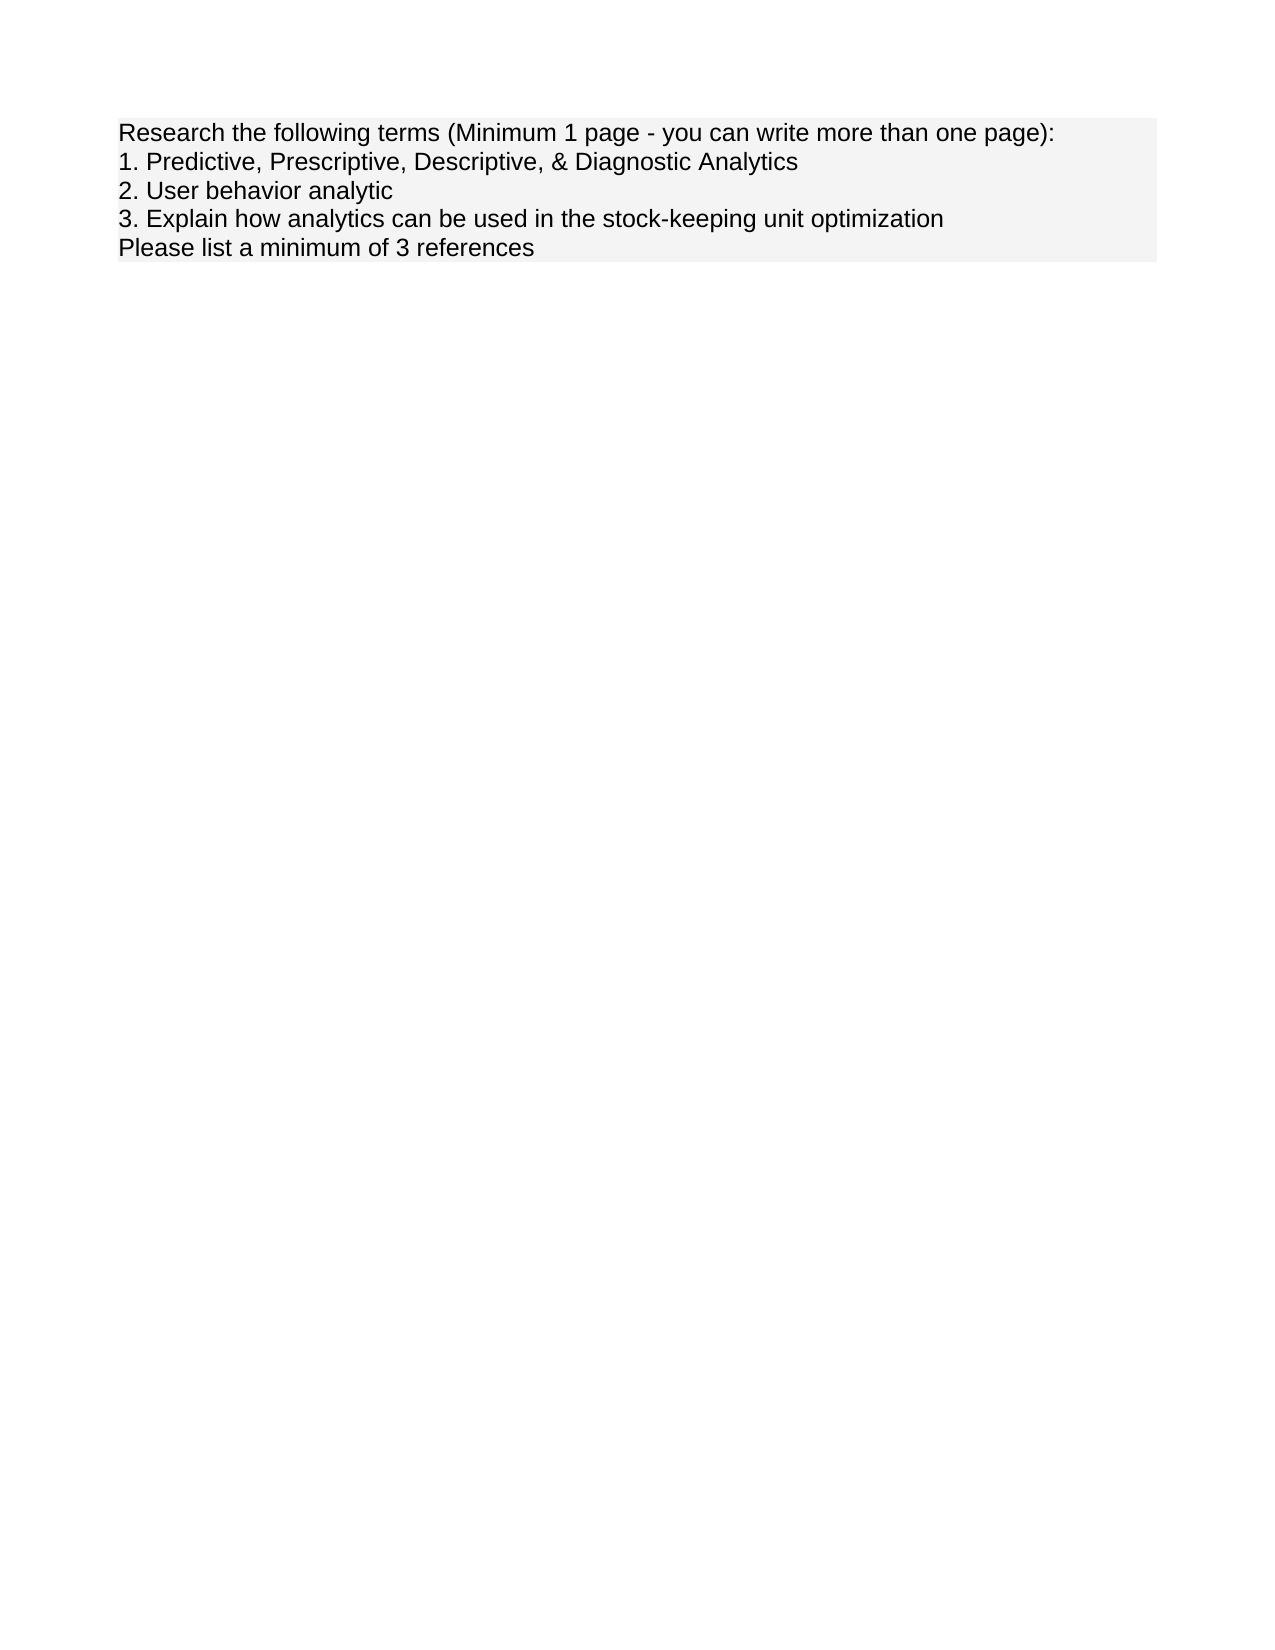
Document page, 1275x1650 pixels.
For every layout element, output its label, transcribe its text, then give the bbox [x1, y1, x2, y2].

text Research the following terms (Minimum 1 page - you can write more than one page): 1. Predictive, Prescriptive, Descriptive, & Diagnostic Analytics [118, 118, 1157, 176]
text 2. User behavior analytic [118, 176, 1157, 204]
text Please list a minimum of 3 references [118, 233, 1157, 262]
text 3. Explain how analytics can be used in the stock-keeping unit optimization [118, 204, 1157, 233]
